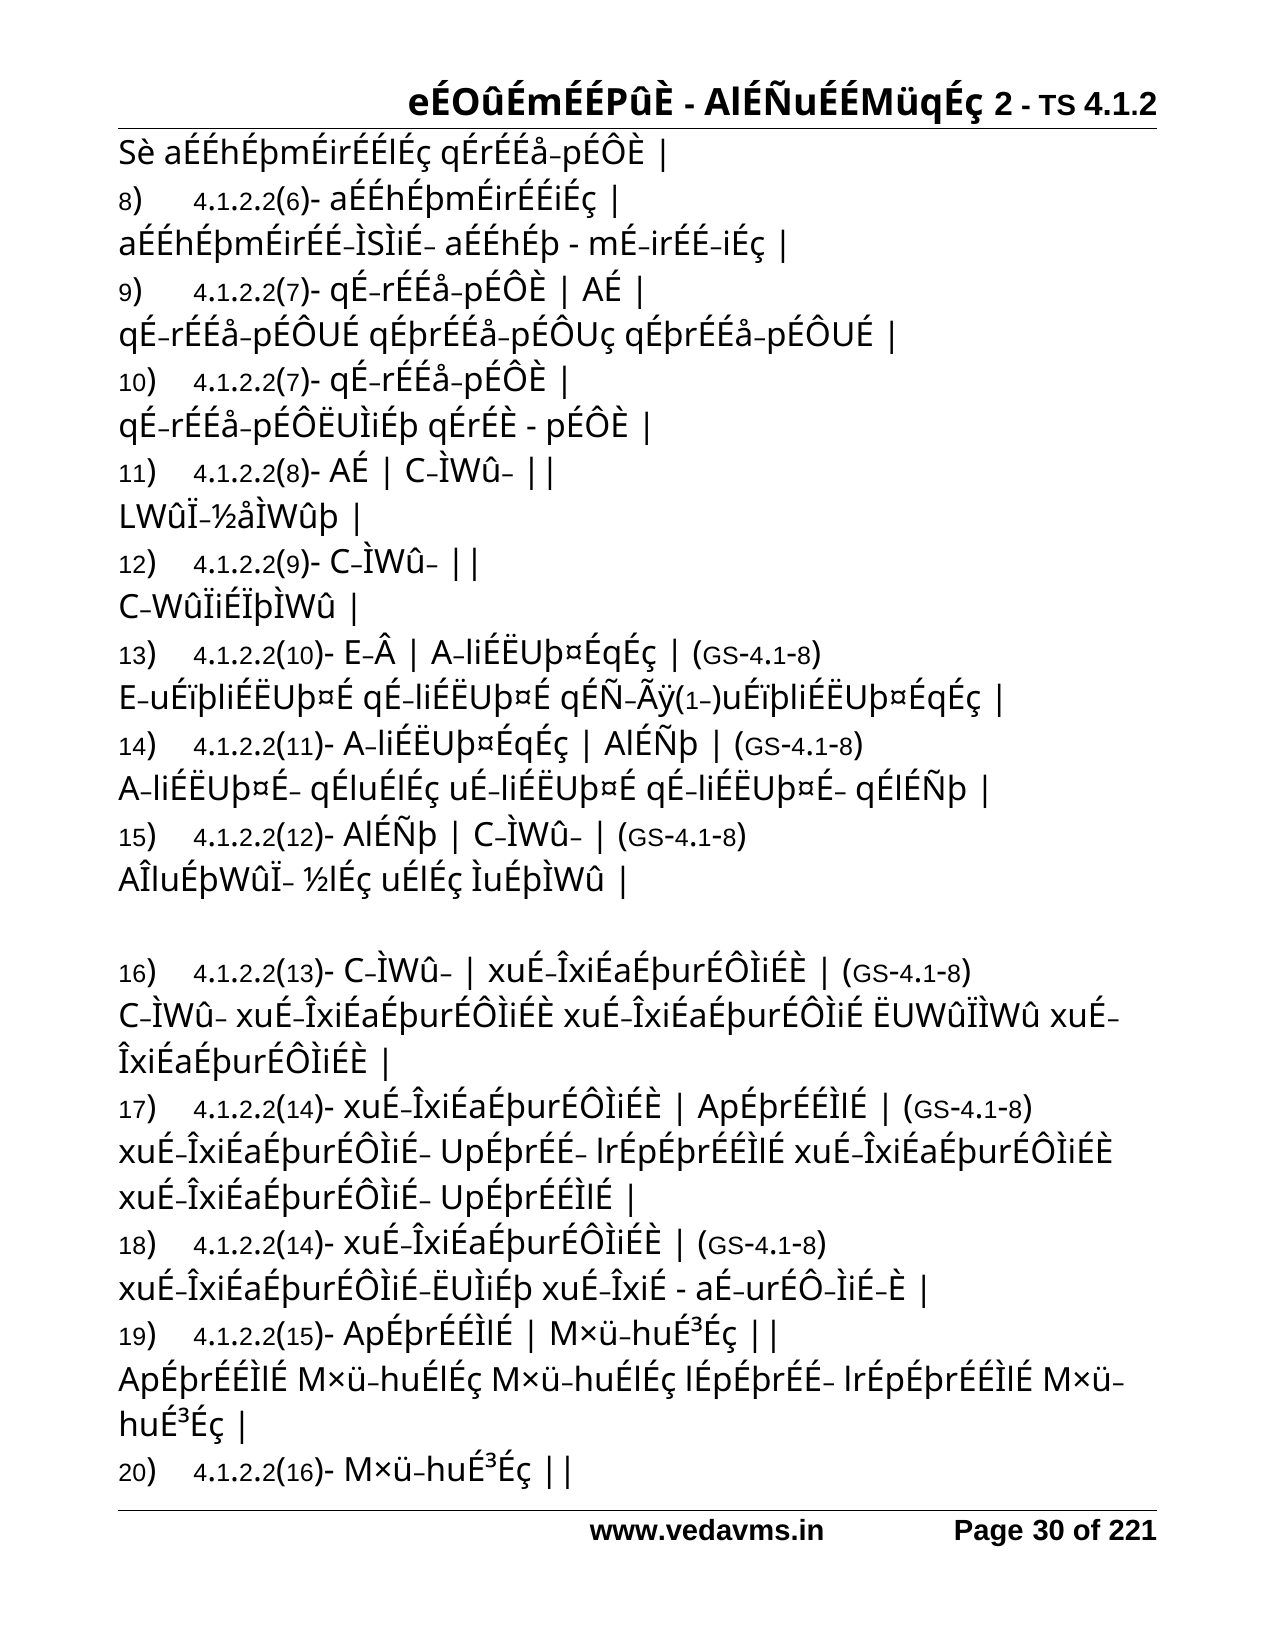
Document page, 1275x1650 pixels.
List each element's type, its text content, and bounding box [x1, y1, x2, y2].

text A–liÉËUþ¤É– qÉluÉlÉç uÉ–liÉËUþ¤É qÉ–liÉËUþ¤É– qÉlÉÑþ | [118, 765, 1157, 810]
text E–uÉïþliÉËUþ¤É qÉ–liÉËUþ¤É qÉÑ–Ãÿ(1–)uÉïþliÉËUþ¤ÉqÉç | [118, 674, 1157, 719]
text xuÉ–ÎxiÉaÉþurÉÔÌiÉ– UpÉþrÉÉ– lrÉpÉþrÉÉÌlÉ xuÉ–ÎxiÉaÉþurÉÔÌiÉÈ xuÉ–ÎxiÉaÉþurÉÔÌiÉ– UpÉþrÉÉÌlÉ | [118, 1128, 1157, 1219]
text 10) 4.1.2.2(7)- qÉ–rÉÉå–pÉÔÈ | [118, 356, 1157, 402]
text C–ÌWû– xuÉ–ÎxiÉaÉþurÉÔÌiÉÈ xuÉ–ÎxiÉaÉþurÉÔÌiÉ ËUWûÏÌWû xuÉ–ÎxiÉaÉþurÉÔÌiÉÈ | [118, 992, 1157, 1083]
text 17) 4.1.2.2(14)- xuÉ–ÎxiÉaÉþurÉÔÌiÉÈ | ApÉþrÉÉÌlÉ | (GS-4.1-8) [118, 1083, 1157, 1128]
text 15) 4.1.2.2(12)- AlÉÑþ | C–ÌWû– | (GS-4.1-8) [118, 810, 1157, 856]
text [118, 129, 1157, 174]
text 12) 4.1.2.2(9)- C–ÌWû– || [118, 538, 1157, 583]
text C–WûÏiÉÏþÌWû | [118, 583, 1157, 629]
text aÉÉhÉþmÉirÉÉ–ÌSÌiÉ– aÉÉhÉþ - mÉ–irÉÉ–iÉç | [118, 220, 1157, 265]
text 16) 4.1.2.2(13)- C–ÌWû– | xuÉ–ÎxiÉaÉþurÉÔÌiÉÈ | (GS-4.1-8) [118, 947, 1157, 992]
text ApÉþrÉÉÌlÉ M×ü–huÉlÉç M×ü–huÉlÉç lÉpÉþrÉÉ– lrÉpÉþrÉÉÌlÉ M×ü–huÉ³Éç | [118, 1355, 1157, 1446]
text 20) 4.1.2.2(16)- M×ü–huÉ³Éç || [118, 1446, 1157, 1492]
text 18) 4.1.2.2(14)- xuÉ–ÎxiÉaÉþurÉÔÌiÉÈ | (GS-4.1-8) [118, 1219, 1157, 1264]
text 9) 4.1.2.2(7)- qÉ–rÉÉå–pÉÔÈ | AÉ | [118, 265, 1157, 311]
text qÉ–rÉÉå–pÉÔËUÌiÉþ qÉrÉÈ - pÉÔÈ | [118, 402, 1157, 447]
text 8) 4.1.2.2(6)- aÉÉhÉþmÉirÉÉiÉç | [118, 174, 1157, 220]
text LWûÏ–½åÌWûþ | [118, 492, 1157, 538]
text 13) 4.1.2.2(10)- E–Â | A–liÉËUþ¤ÉqÉç | (GS-4.1-8) [118, 629, 1157, 674]
text xuÉ–ÎxiÉaÉþurÉÔÌiÉ–ËUÌiÉþ xuÉ–ÎxiÉ - aÉ–urÉÔ–ÌiÉ–È | [118, 1264, 1157, 1310]
text qÉ–rÉÉå–pÉÔUÉ qÉþrÉÉå–pÉÔUç qÉþrÉÉå–pÉÔUÉ | [118, 311, 1157, 356]
text 19) 4.1.2.2(15)- ApÉþrÉÉÌlÉ | M×ü–huÉ³Éç || [118, 1310, 1157, 1355]
text 11) 4.1.2.2(8)- AÉ | C–ÌWû– || [118, 447, 1157, 492]
text AÎluÉþWûÏ– ½lÉç uÉlÉç ÌuÉþÌWû | [118, 856, 1157, 901]
text 14) 4.1.2.2(11)- A–liÉËUþ¤ÉqÉç | AlÉÑþ | (GS-4.1-8) [118, 719, 1157, 765]
